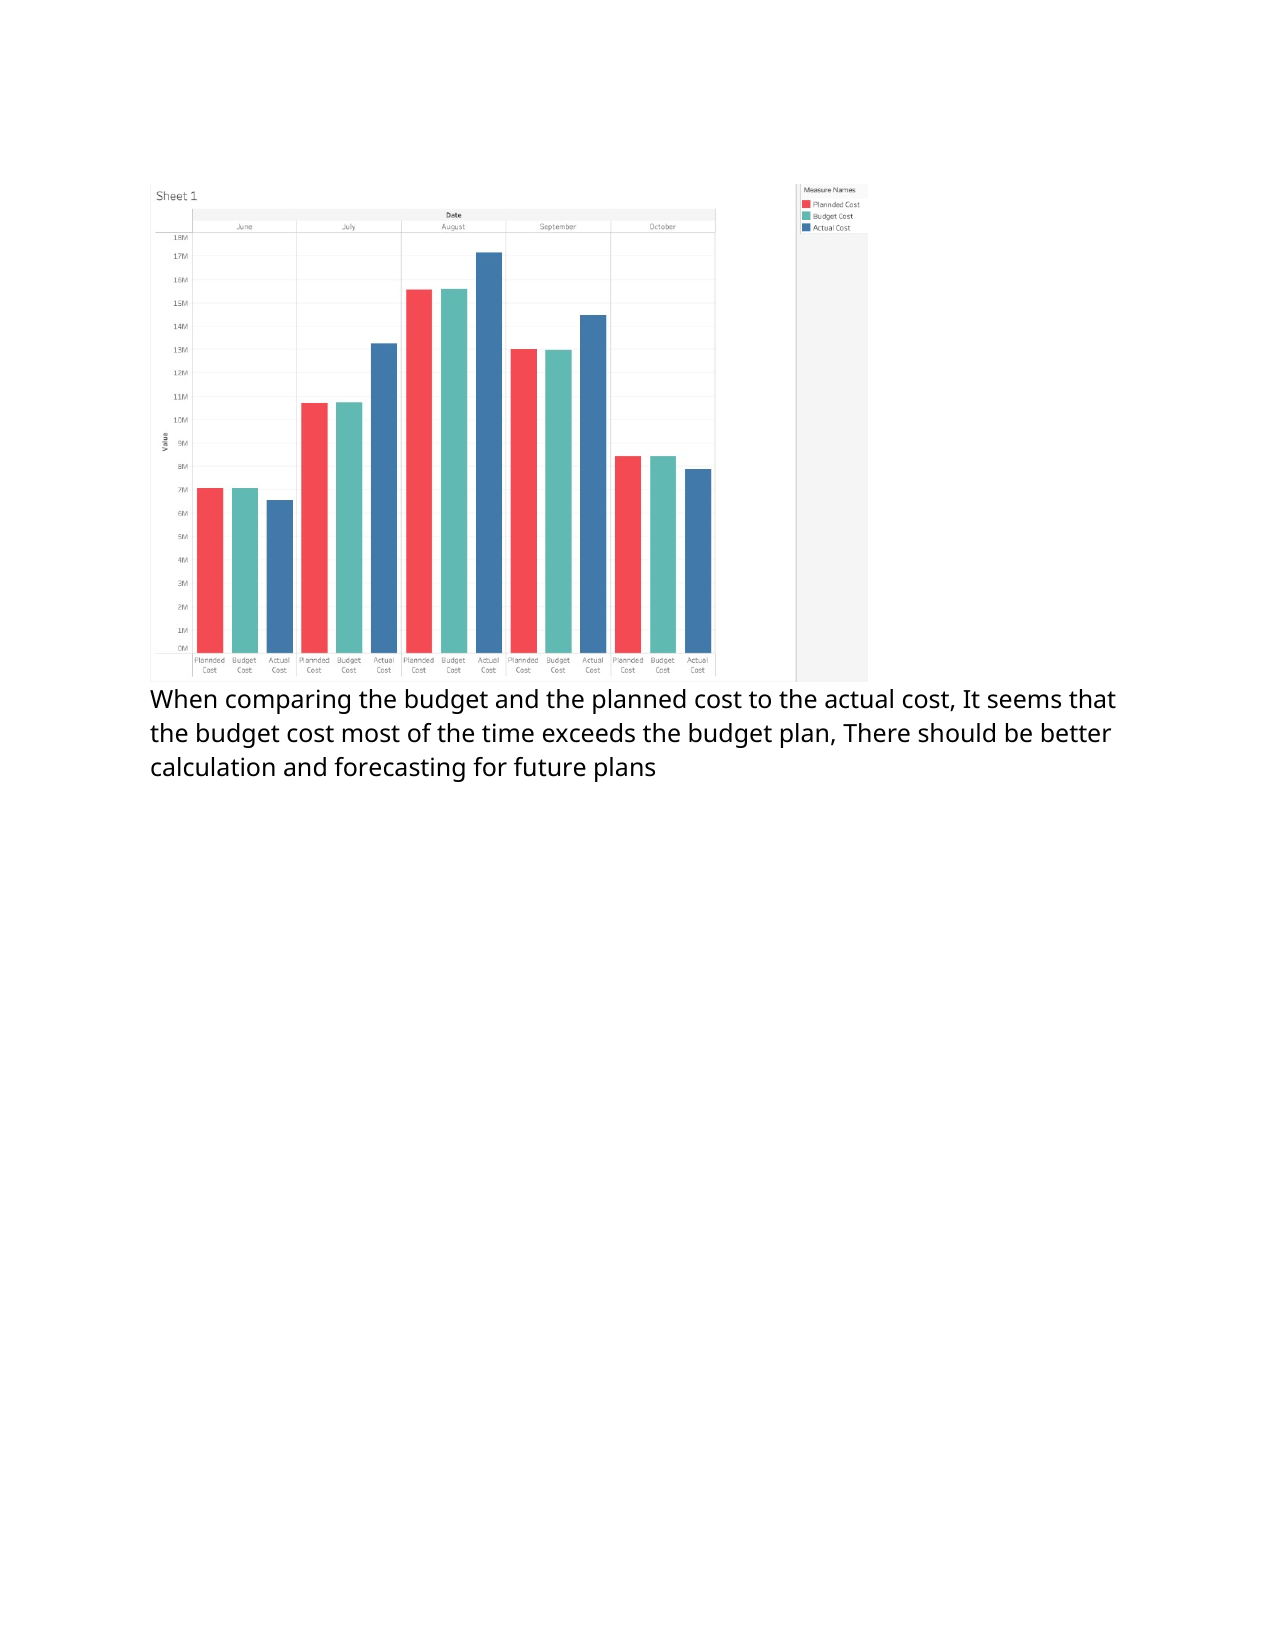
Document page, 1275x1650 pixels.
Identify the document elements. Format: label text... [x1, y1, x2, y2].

text When comparing the budget and the planned cost to the actual cost, It seems that the budget cost most of the time exceeds the budget plan, There should be better calculation and forecasting for future plans [150, 682, 1125, 784]
picture [150, 184, 868, 682]
